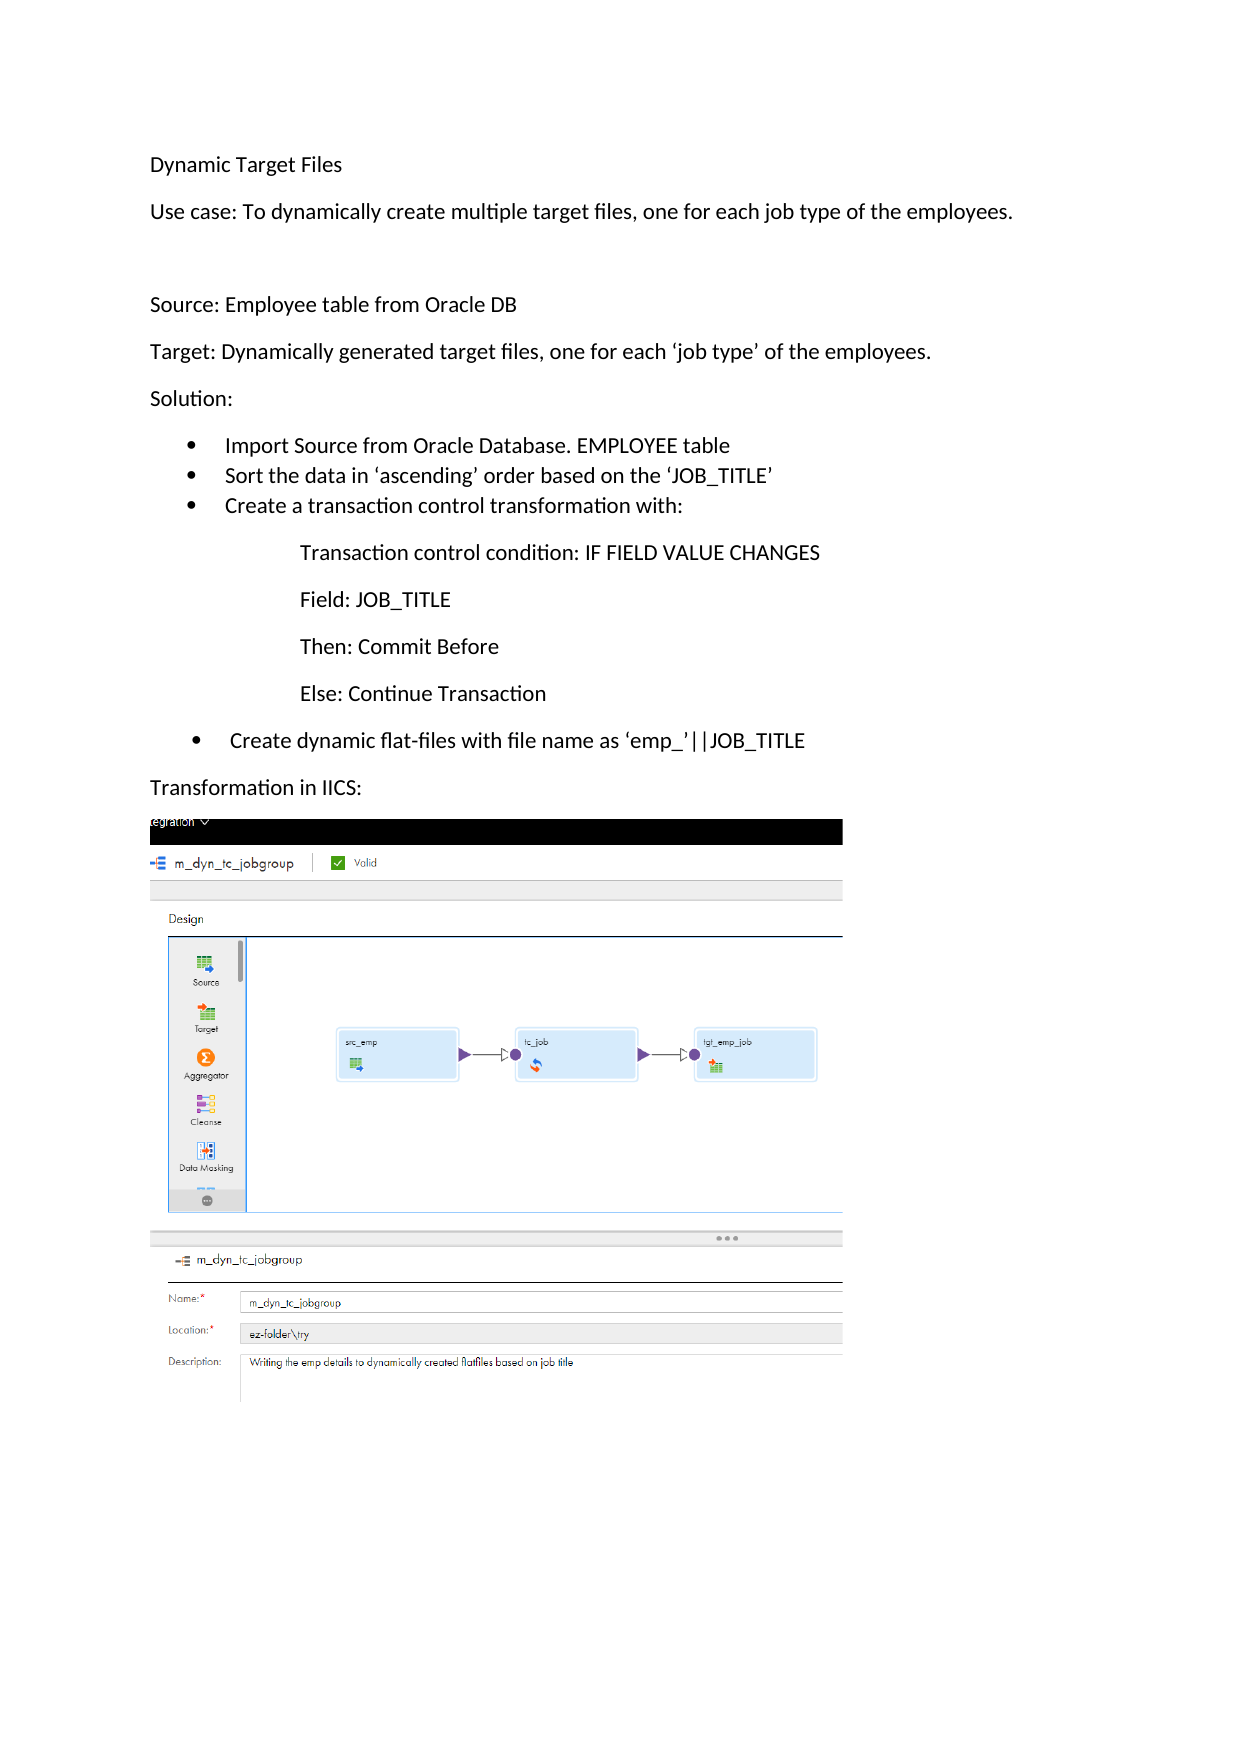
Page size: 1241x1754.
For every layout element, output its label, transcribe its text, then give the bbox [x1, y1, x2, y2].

list Sort the data in ‘ascending’ order based on the ‘JOB_TITLE’ [187, 461, 1090, 489]
text Transaction control condition: IF FIELD VALUE CHANGES [300, 538, 1090, 567]
text Field: JOB_TITLE [300, 585, 1090, 613]
text Solution: [150, 384, 1090, 412]
list Import Source from Oracle Database. EMPLOYEE table [187, 431, 1090, 459]
text Source: Employee table from Oracle DB [150, 291, 1090, 319]
text Use case: To dynamically create multiple target files, one for each job type of the employees. [150, 197, 1090, 225]
text Else: Continue Transaction [300, 679, 1090, 707]
picture [150, 819, 843, 1402]
list Create a transaction control transformation with: [187, 492, 1090, 520]
text Then: Commit Before [300, 632, 1090, 660]
list Create dynamic flat-files with file name as ‘emp_’||JOB_TITLE [192, 726, 1090, 754]
text Transformation in IICS: [150, 773, 1090, 801]
text Target: Dynamically generated target files, one for each ‘job type’ of the employees. [150, 337, 1090, 366]
text Dynamic Target Files [150, 150, 1090, 178]
